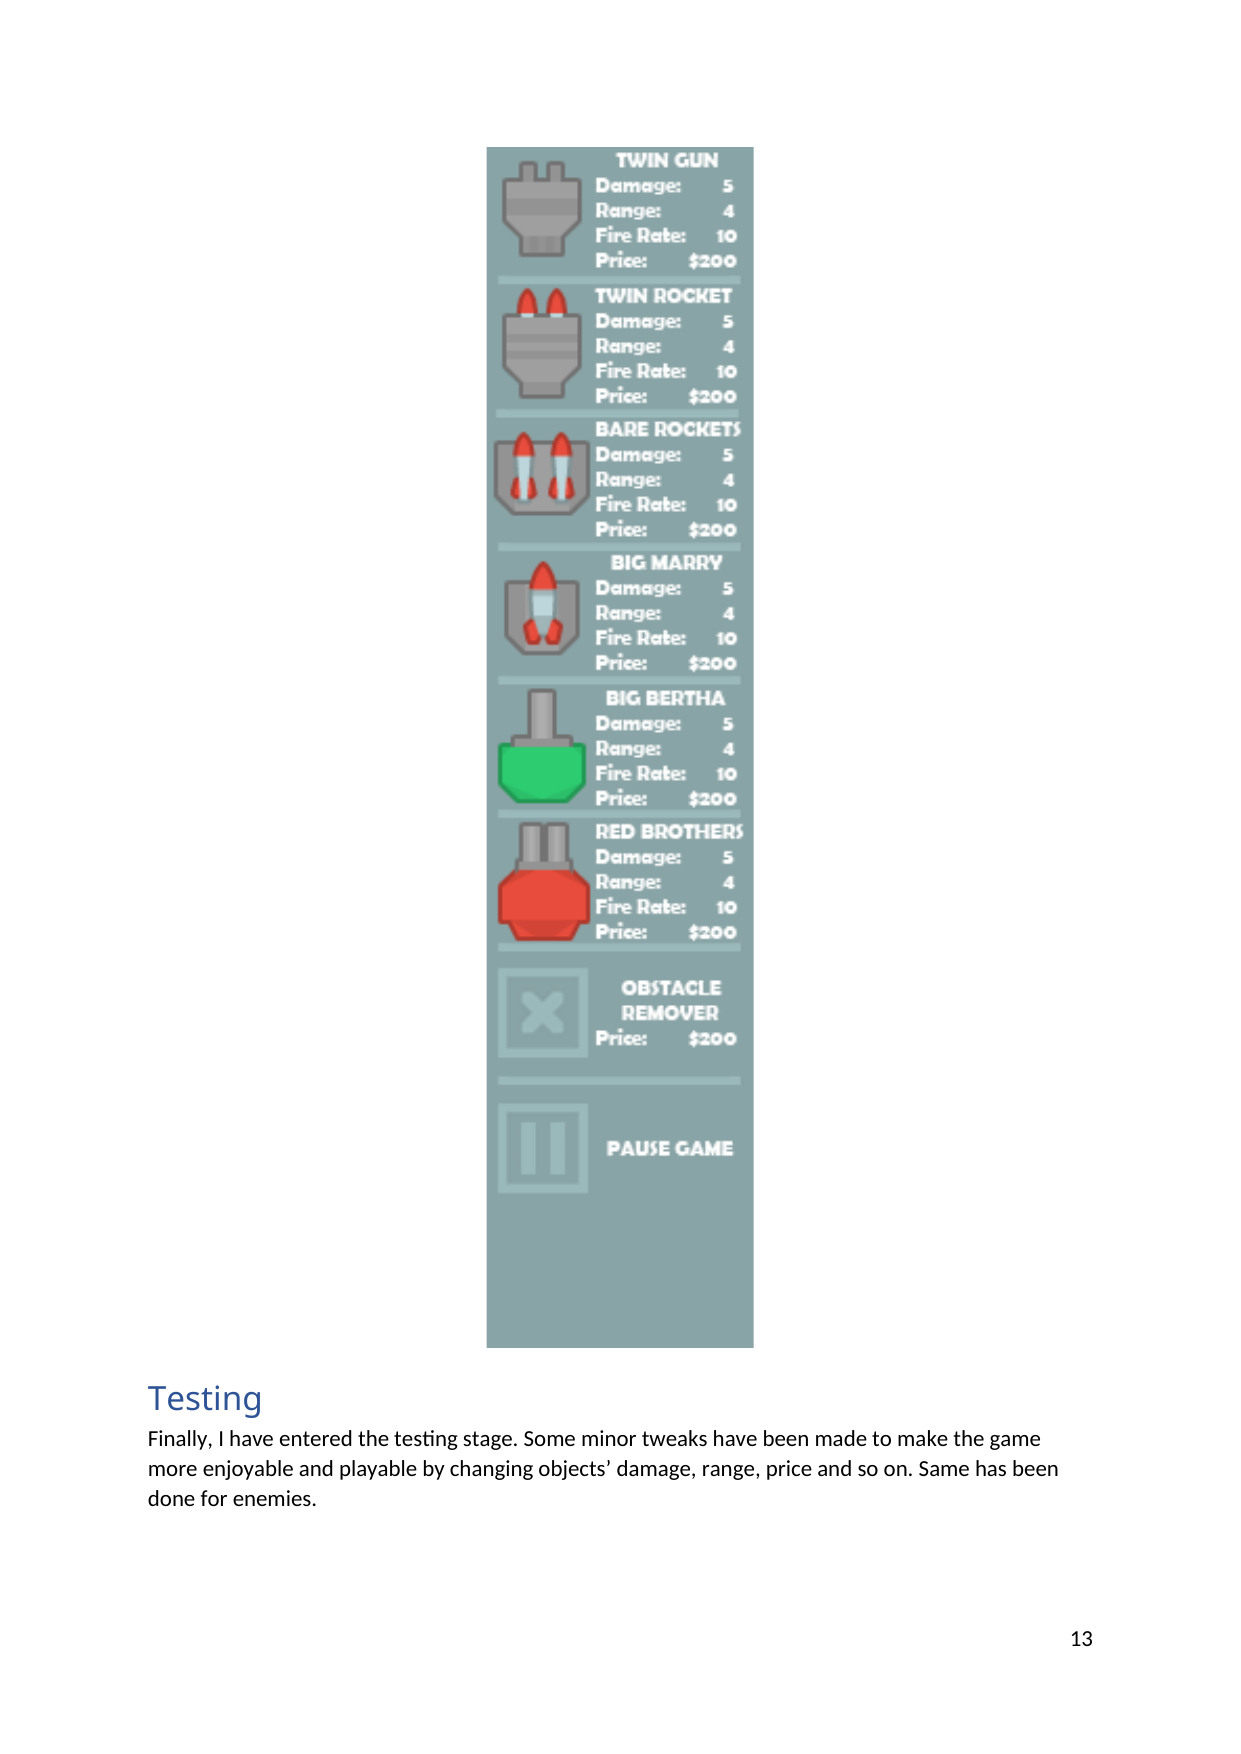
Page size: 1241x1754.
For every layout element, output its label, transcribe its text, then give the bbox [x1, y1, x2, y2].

text Finally, I have entered the testing stage. Some minor tweaks have been made to make the game more enjoyable and playable by changing objects’ damage, range, price and so on. Same has been done for enemies. [148, 1424, 1093, 1512]
picture [486, 147, 754, 1348]
subtitle Testing [148, 1375, 1093, 1420]
